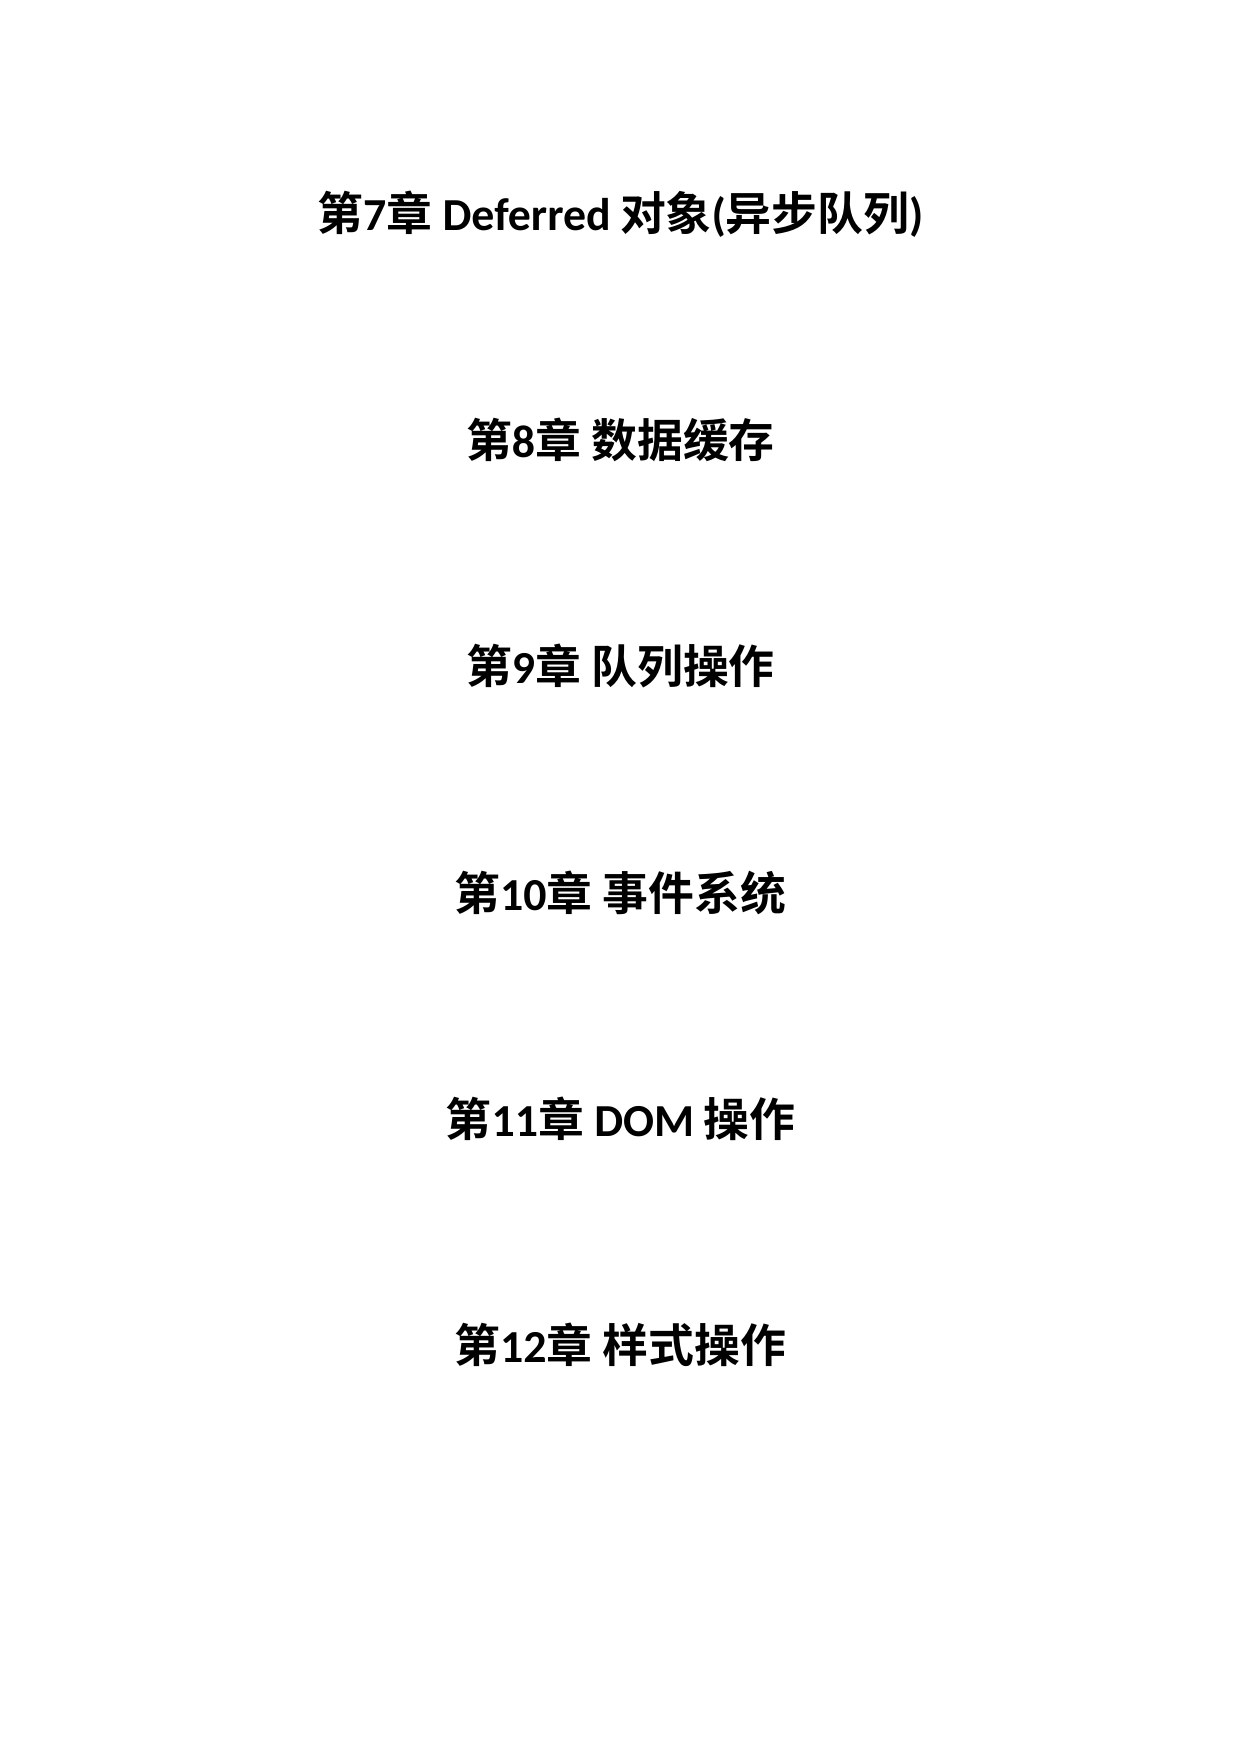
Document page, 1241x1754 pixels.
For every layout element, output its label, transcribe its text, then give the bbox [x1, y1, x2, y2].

subtitle 样式操作 [187, 1294, 1053, 1392]
subtitle 事件系统 [187, 841, 1053, 939]
subtitle DOM操作 [187, 1068, 1053, 1165]
subtitle 队列操作 [187, 615, 1053, 712]
subtitle Deferred对象(异步队列) [187, 162, 1053, 259]
subtitle 数据缓存 [187, 388, 1053, 486]
